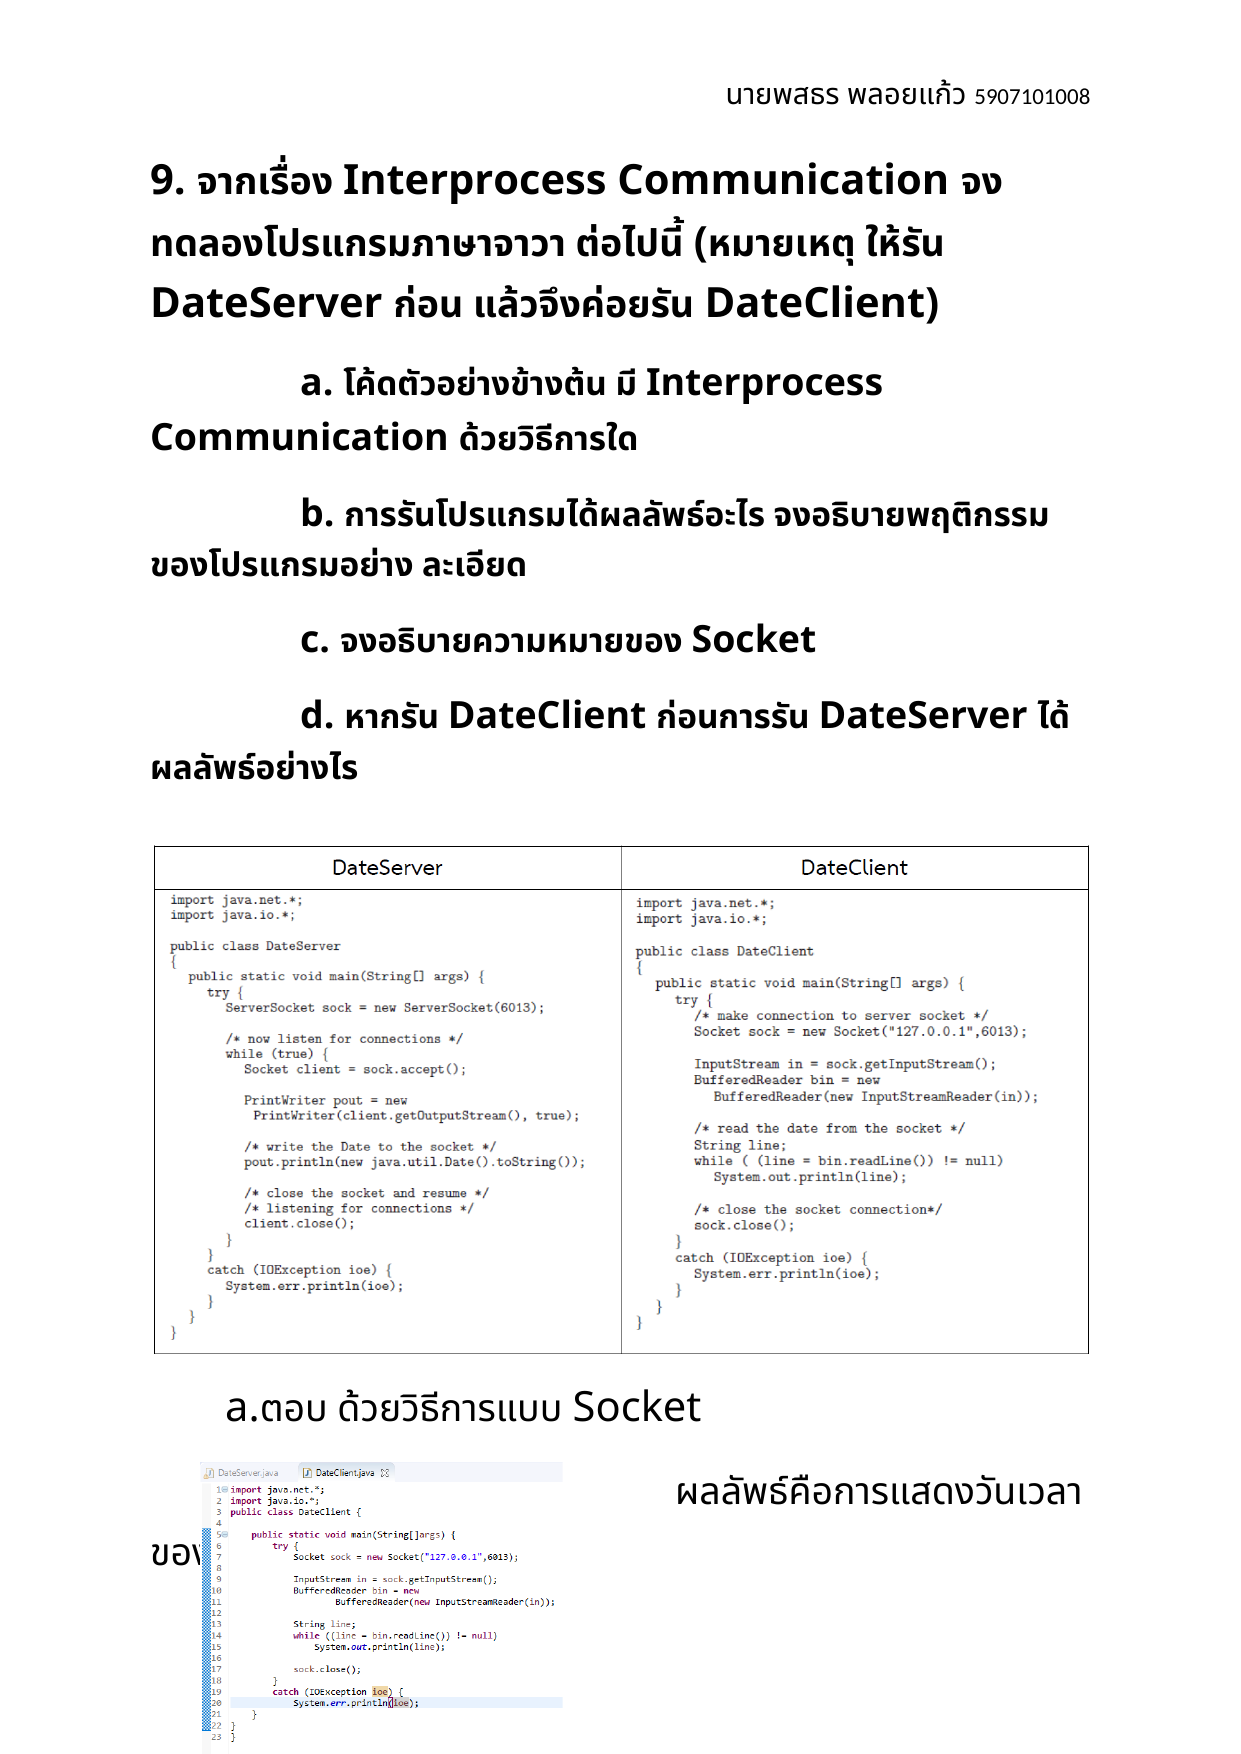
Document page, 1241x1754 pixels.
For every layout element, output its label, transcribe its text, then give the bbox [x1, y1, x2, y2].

list a. โค้ดตัวอย่างข้างต้น มี Interprocess Communication ด้วยวิธีการใด [150, 355, 1090, 465]
picture [200, 1462, 563, 1754]
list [150, 150, 1090, 334]
picture [150, 842, 1091, 1357]
list c. จงอธิบายความหมายของ Socket [150, 613, 1090, 668]
list d. หากรัน DateClient ก่อนการรัน DateServer ได้ผลลัพธ์อย่างไร [150, 688, 1090, 794]
list a.ตอบ ด้วยวิธีการแบบ Socket [150, 1377, 1090, 1439]
list b. การรันโปรแกรมได้ผลลัพธ์อะไร จงอธิบายพฤติกรรมของโปรแกรมอย่าง ละเอียด [150, 486, 1090, 592]
list b. ผลลัพธ์คือการแสดงวันเวลาของตัว Client ที่ทำ [150, 1459, 1090, 1582]
